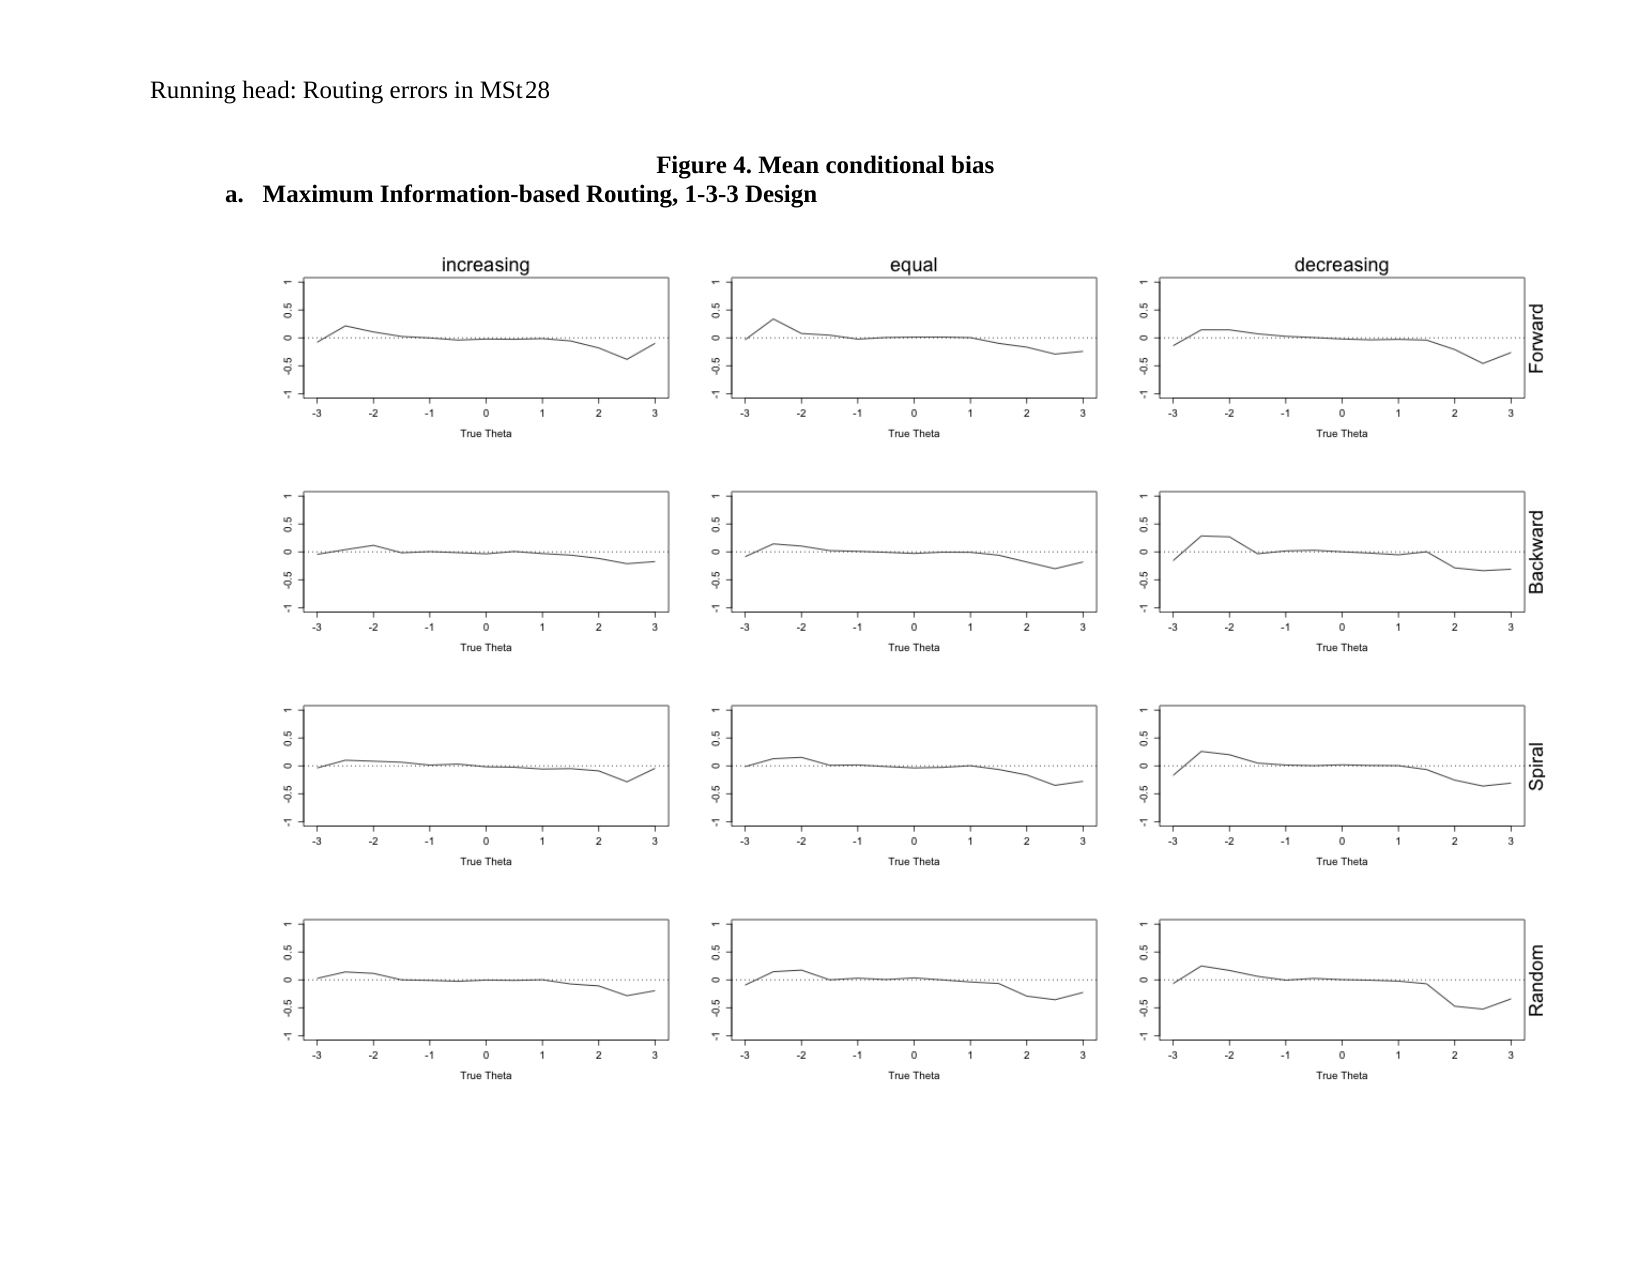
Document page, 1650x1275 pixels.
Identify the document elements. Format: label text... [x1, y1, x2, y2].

picture [262, 236, 1546, 1092]
text Figure 4. Mean conditional bias [150, 150, 1500, 179]
list Maximum Information-based Routing, 1-3-3 Design [225, 179, 1500, 207]
